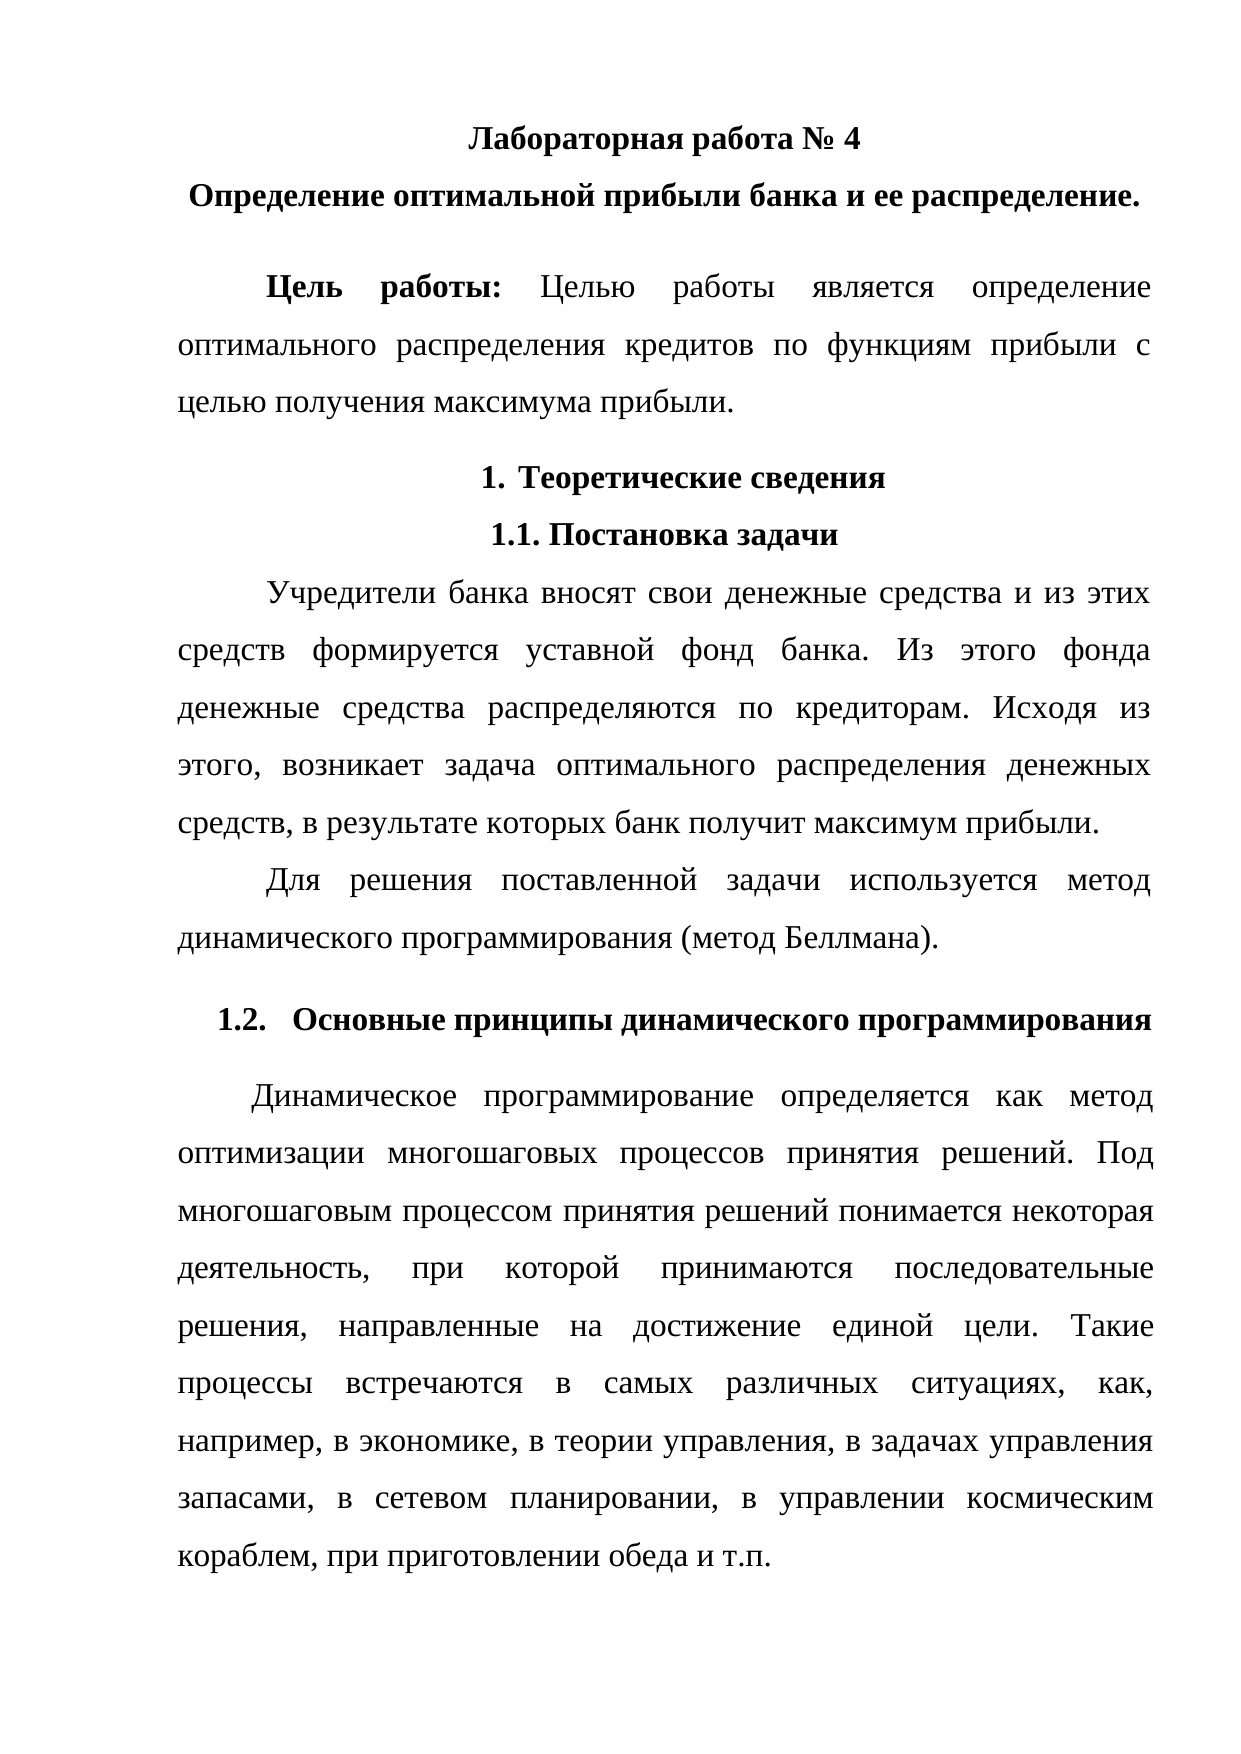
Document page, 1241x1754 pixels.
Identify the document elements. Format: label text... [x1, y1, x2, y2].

text Определение оптимальной прибыли банка и ее распределение. [177, 176, 1152, 214]
list Теоретические сведения [215, 457, 1152, 495]
text Цель работы: Целью работы является определение оптимального распределения кредитов по функциям прибыли с целью получения максимума прибыли. [177, 267, 1152, 420]
list Для решения поставленной задачи используется метод динамического программирования (метод Беллмана). [177, 859, 1152, 955]
list Основные принципы динамического программирования [215, 1000, 1154, 1038]
list 1.1. Постановка задачи [177, 514, 1152, 553]
text Динамическое программирование определяется как метод оптимизации многошаговых процессов принятия решений. Под многошаговым процессом принятия решений понимается некоторая деятельность, при которой принимаются последовательные решения, направленные на достижение единой цели. Такие процессы встречаются в самых различных ситуациях, как, например, в экономике, в теории управления, в задачах управления запасами, в сетевом планировании, в управлении космическим кораблем, при приготовлении обеда и т.п. [177, 1075, 1154, 1573]
list Учредители банка вносят свои денежные средства и из этих средств формируется уставной фонд банка. Из этого фонда денежные средства распределяются по кредиторам. Исходя из этого, возникает задача оптимального распределения денежных средств, в результате которых банк получит максимум прибыли. [177, 572, 1152, 840]
text Лабораторная работа № 4 [177, 118, 1152, 156]
